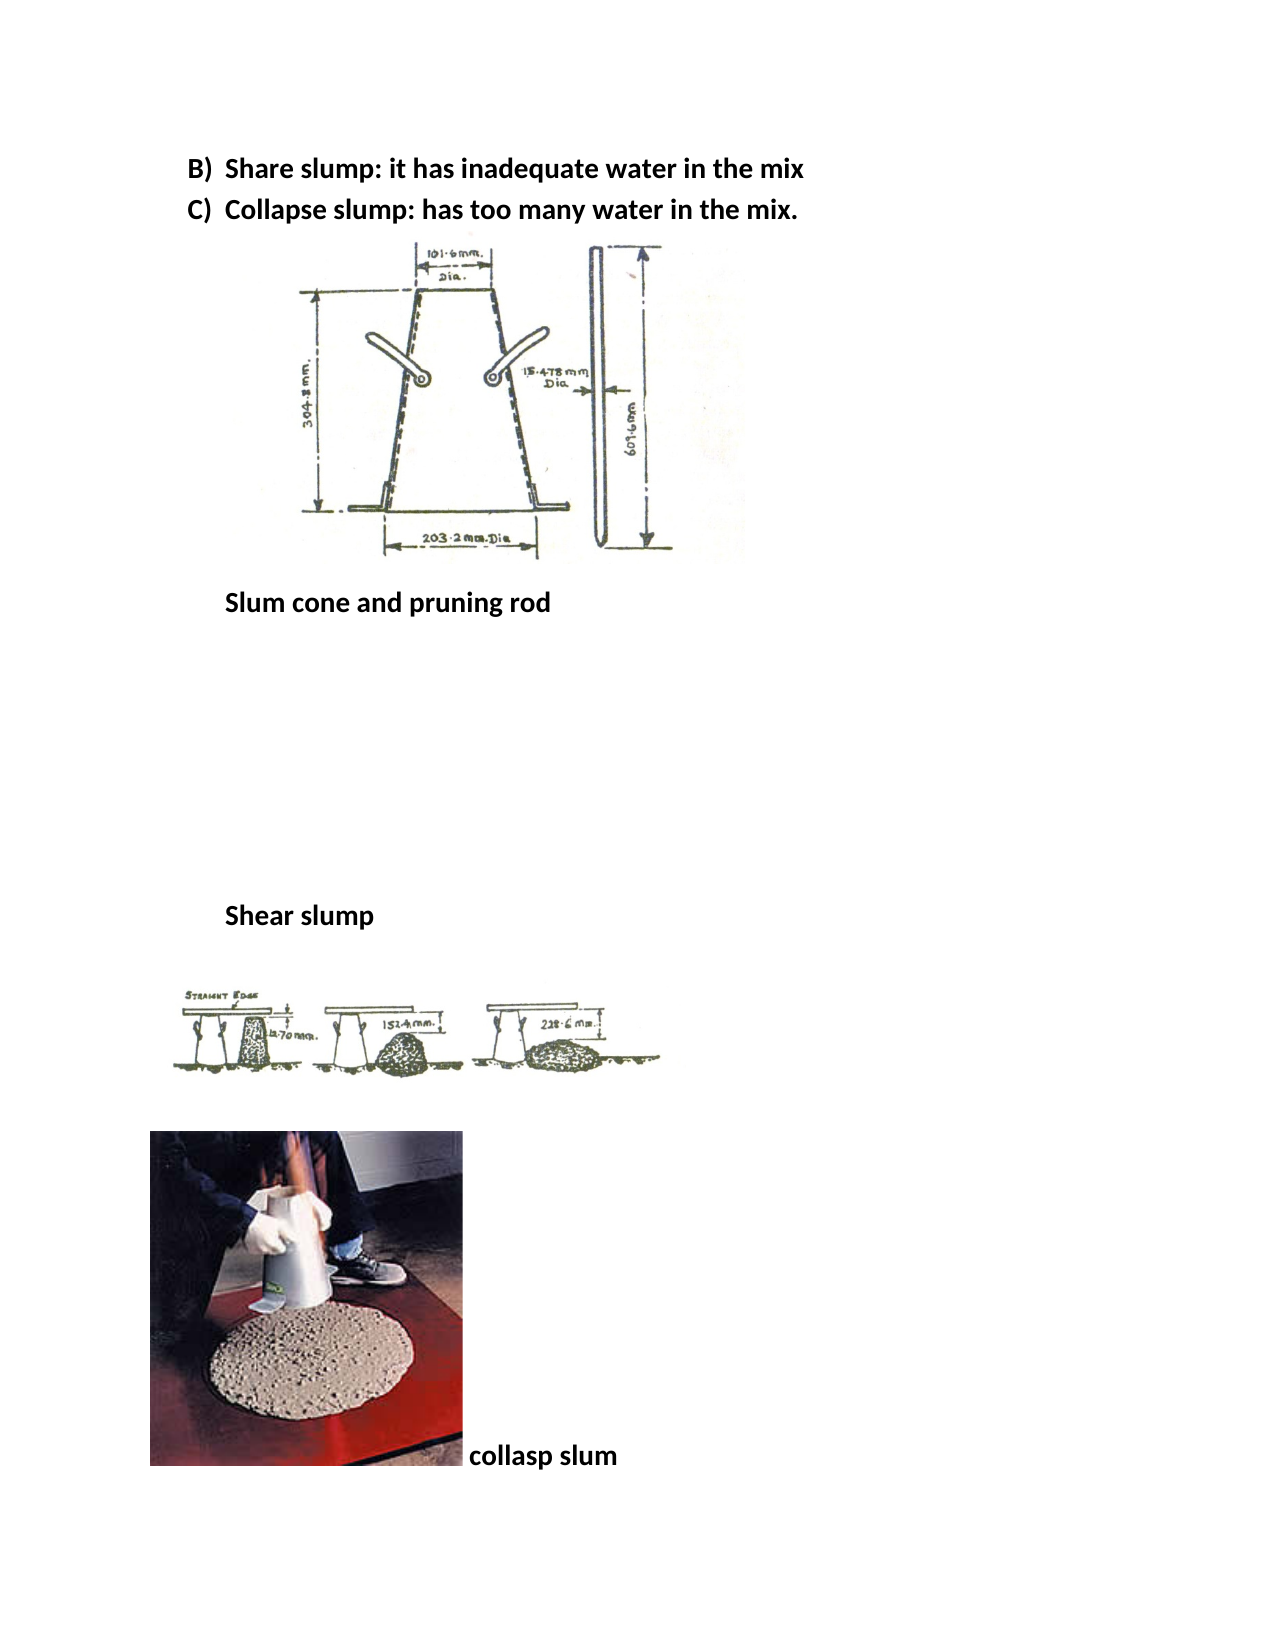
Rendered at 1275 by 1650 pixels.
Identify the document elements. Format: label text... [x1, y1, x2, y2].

text Shear slump [150, 897, 1125, 932]
text Slum cone and pruning rod [225, 584, 1125, 619]
list Collapse slump: has too many water in the mix. [187, 191, 1125, 227]
picture [225, 231, 746, 564]
picture [150, 1131, 463, 1466]
picture [150, 978, 686, 1085]
list Share slump: it has inadequate water in the mix [187, 150, 1125, 186]
